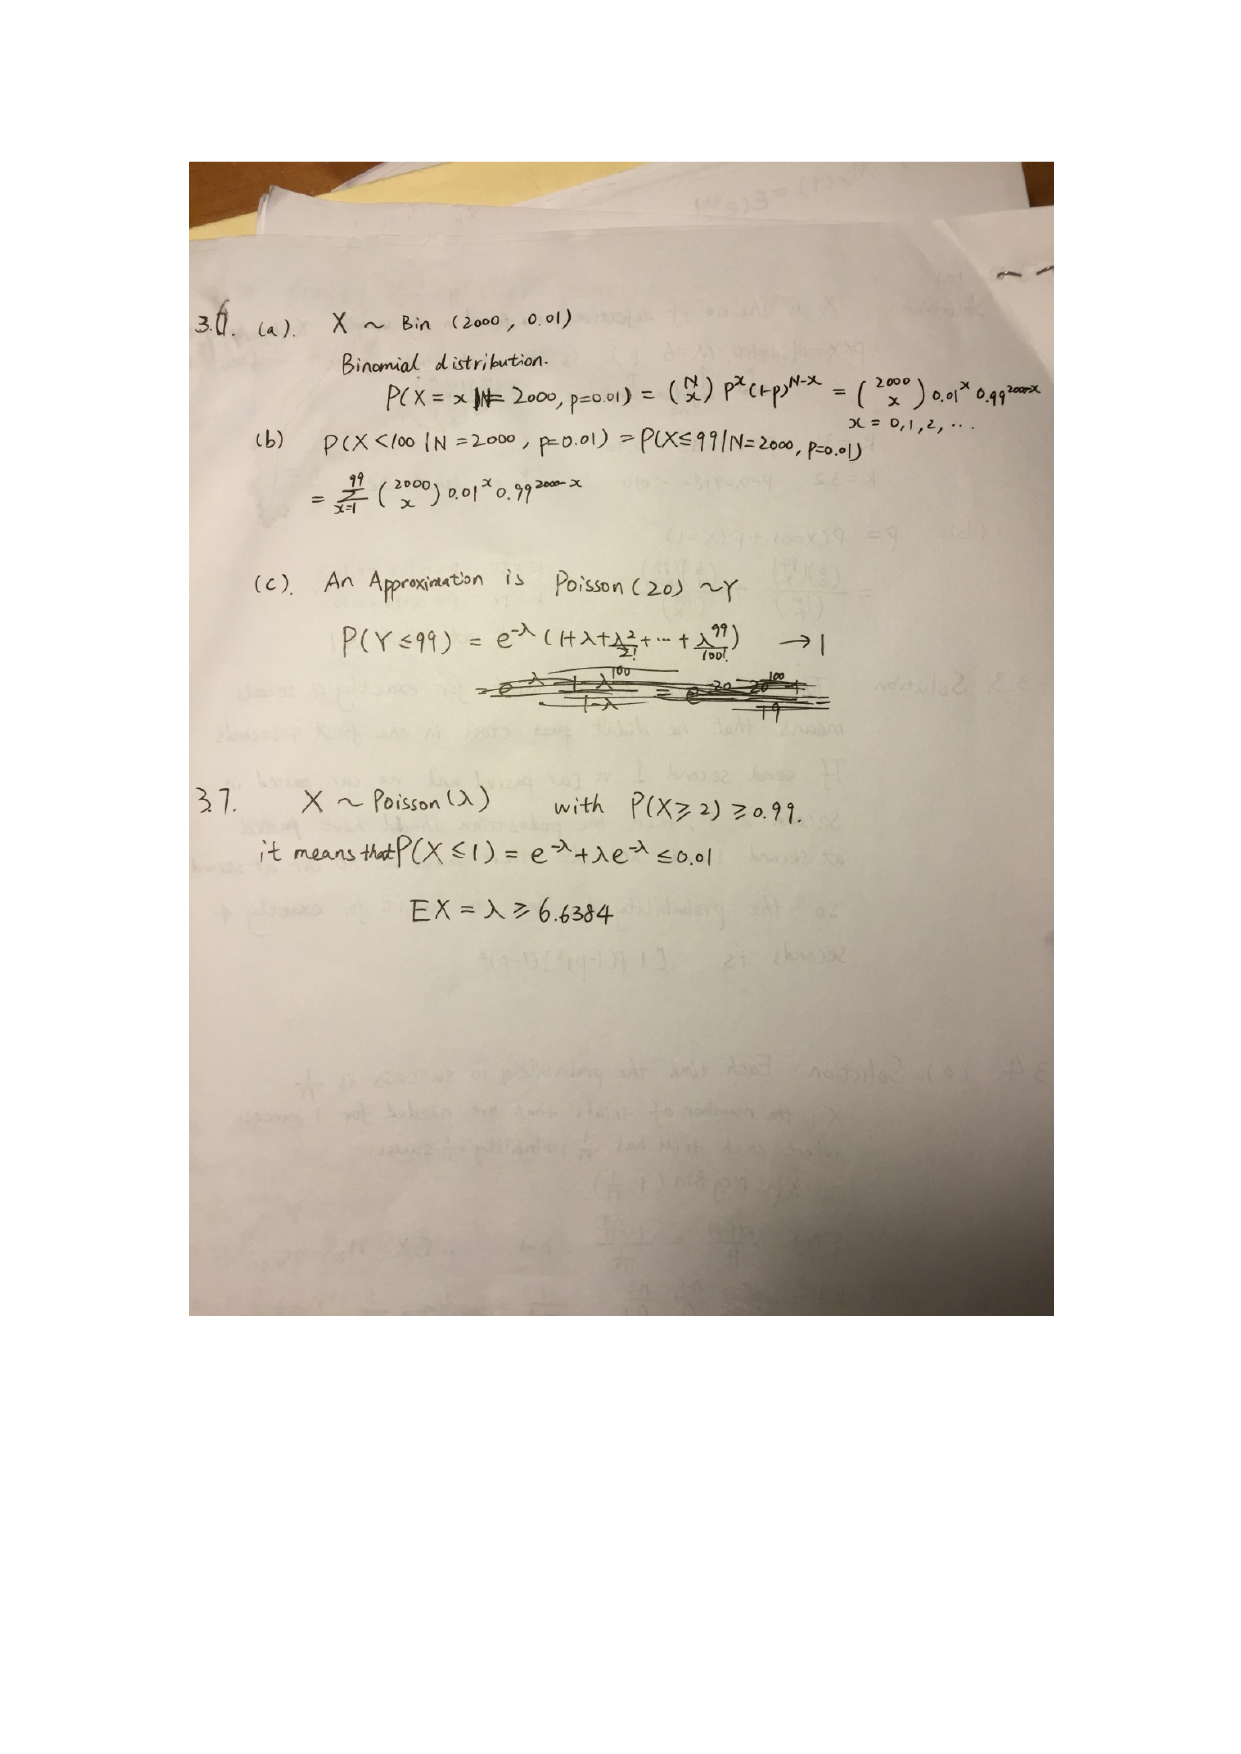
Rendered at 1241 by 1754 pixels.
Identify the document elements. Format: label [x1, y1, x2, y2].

picture [189, 163, 1054, 1315]
